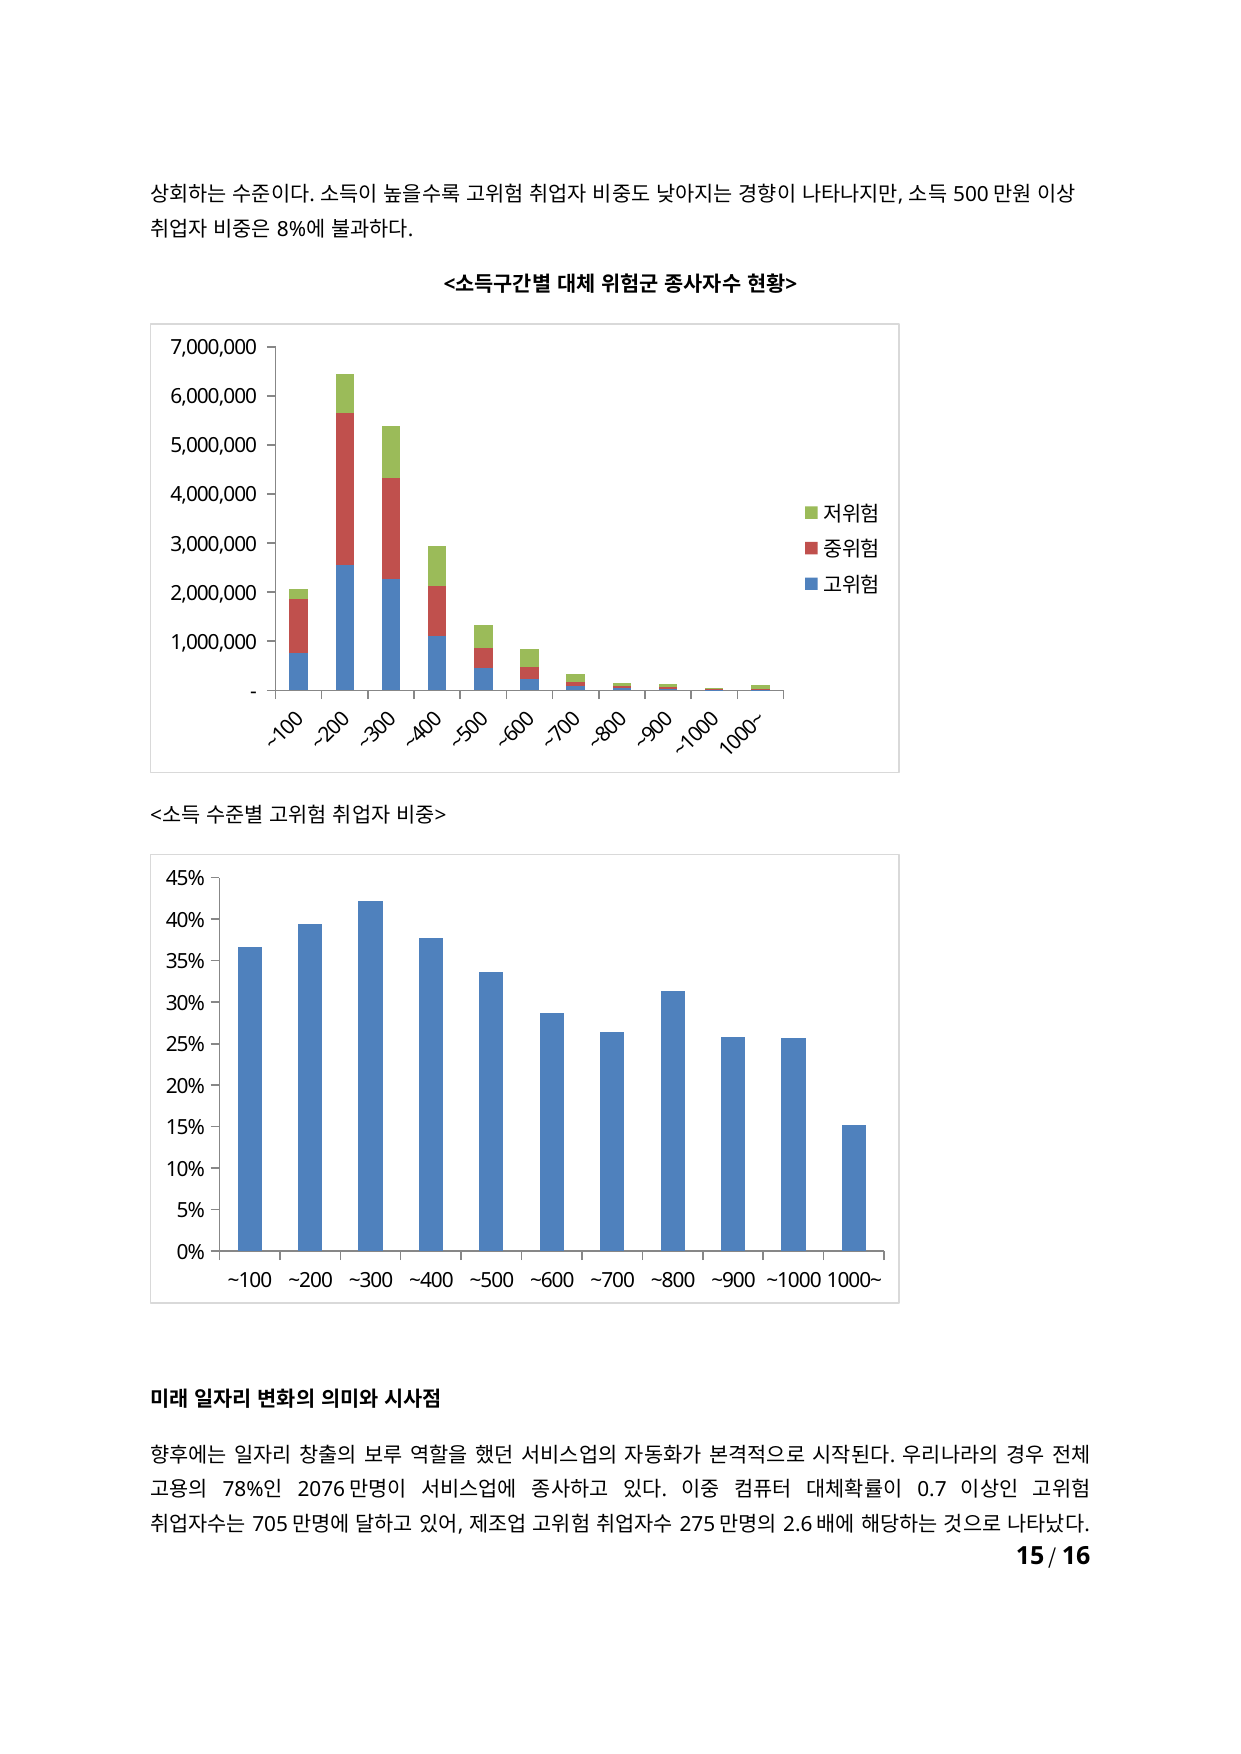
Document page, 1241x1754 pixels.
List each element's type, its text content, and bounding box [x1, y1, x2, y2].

text <소득 수준별 고위험 취업자 비중> [150, 798, 1090, 828]
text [150, 177, 1090, 242]
text 미래 일자리 변화의 의미와 시사점 [150, 1382, 1090, 1412]
text <소득구간별 대체 위험군 종사자수 현황> [150, 268, 1090, 298]
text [150, 1438, 1090, 1538]
